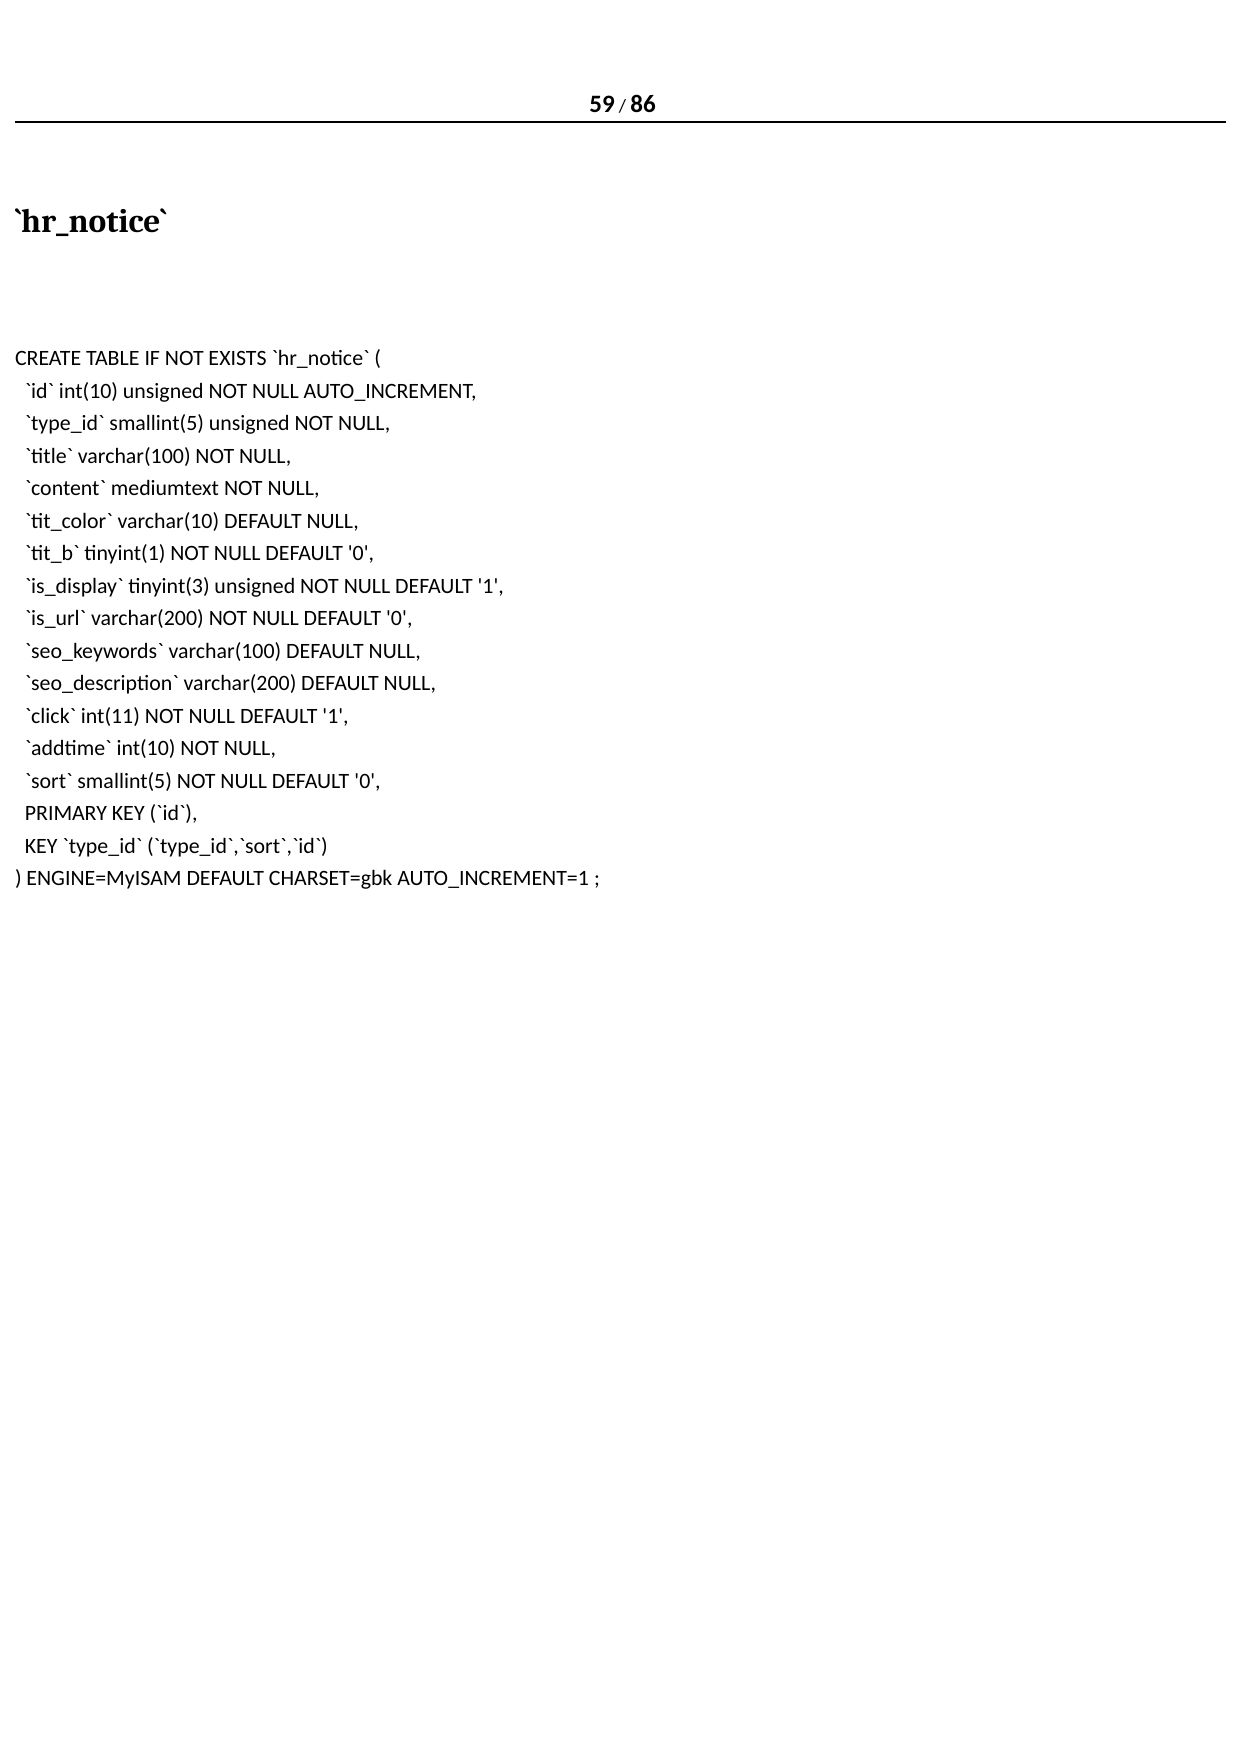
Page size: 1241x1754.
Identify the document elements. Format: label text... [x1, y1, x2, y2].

text `id` int(10) unsigned NOT NULL AUTO_INCREMENT, [15, 374, 1226, 407]
text `seo_description` varchar(200) DEFAULT NULL, [15, 667, 1226, 699]
text CREATE TABLE IF NOT EXISTS `hr_notice` ( [15, 342, 1226, 374]
text `click` int(11) NOT NULL DEFAULT '1', [15, 699, 1226, 732]
text `seo_keywords` varchar(100) DEFAULT NULL, [15, 634, 1226, 667]
text `type_id` smallint(5) unsigned NOT NULL, [15, 407, 1226, 439]
subtitle `hr_notice` [15, 189, 1226, 254]
text `tit_color` varchar(10) DEFAULT NULL, [15, 504, 1226, 537]
text ) ENGINE=MyISAM DEFAULT CHARSET=gbk AUTO_INCREMENT=1 ; [15, 862, 1226, 894]
text `addtime` int(10) NOT NULL, [15, 732, 1226, 764]
text `content` mediumtext NOT NULL, [15, 472, 1226, 504]
text `title` varchar(100) NOT NULL, [15, 439, 1226, 472]
text KEY `type_id` (`type_id`,`sort`,`id`) [15, 829, 1226, 862]
text PRIMARY KEY (`id`), [15, 797, 1226, 829]
text `is_display` tinyint(3) unsigned NOT NULL DEFAULT '1', [15, 569, 1226, 602]
text `tit_b` tinyint(1) NOT NULL DEFAULT '0', [15, 537, 1226, 569]
text `is_url` varchar(200) NOT NULL DEFAULT '0', [15, 602, 1226, 634]
text `sort` smallint(5) NOT NULL DEFAULT '0', [15, 764, 1226, 797]
